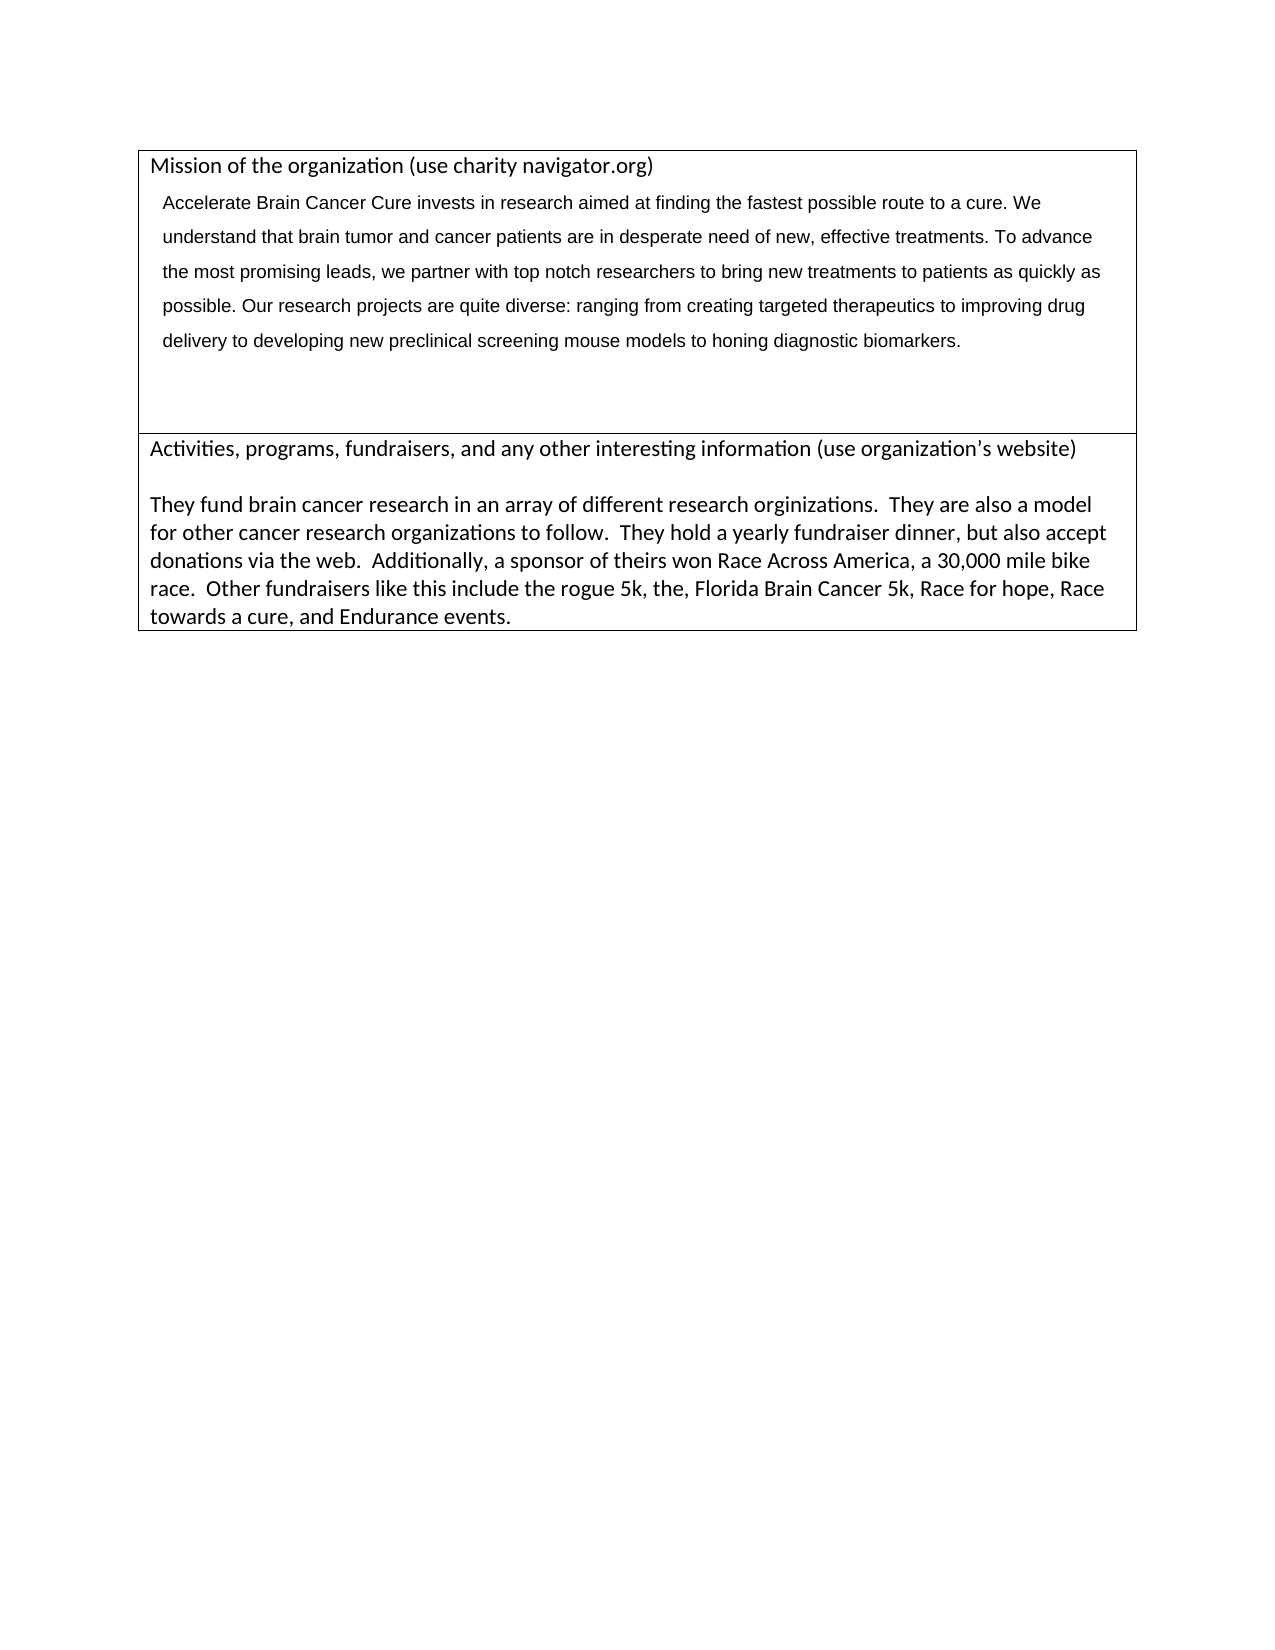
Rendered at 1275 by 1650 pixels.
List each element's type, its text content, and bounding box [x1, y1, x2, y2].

table_header Mission of the organization (use charity navigator.org) Accelerate Brain Cancer Cure invests in research aimed at finding the fastest possible route to a cure. We understand that brain tumor and cancer patients are in desperate need of new, effective treatments. To advance the most promising leads, we partner with top notch researchers to bring new treatments to patients as quickly as possible. Our research projects are quite diverse: ranging from creating targeted therapeutics to improving drug delivery to developing new preclinical screening mouse models to honing diagnostic biomarkers. [139, 151, 1136, 433]
table_cell Activities, programs, fundraisers, and any other interesting information (use organization’s website) They fund brain cancer research in an array of different research orginizations. They are also a model for other cancer research organizations to follow. They hold a yearly fundraiser dinner, but also accept donations via the web. Additionally, a sponsor of theirs won Race Across America, a 30,000 mile bike race. Other fundraisers like this include the rogue 5k, the, Florida Brain Cancer 5k, Race for hope, Race towards a cure, and Endurance events. [139, 434, 1136, 630]
